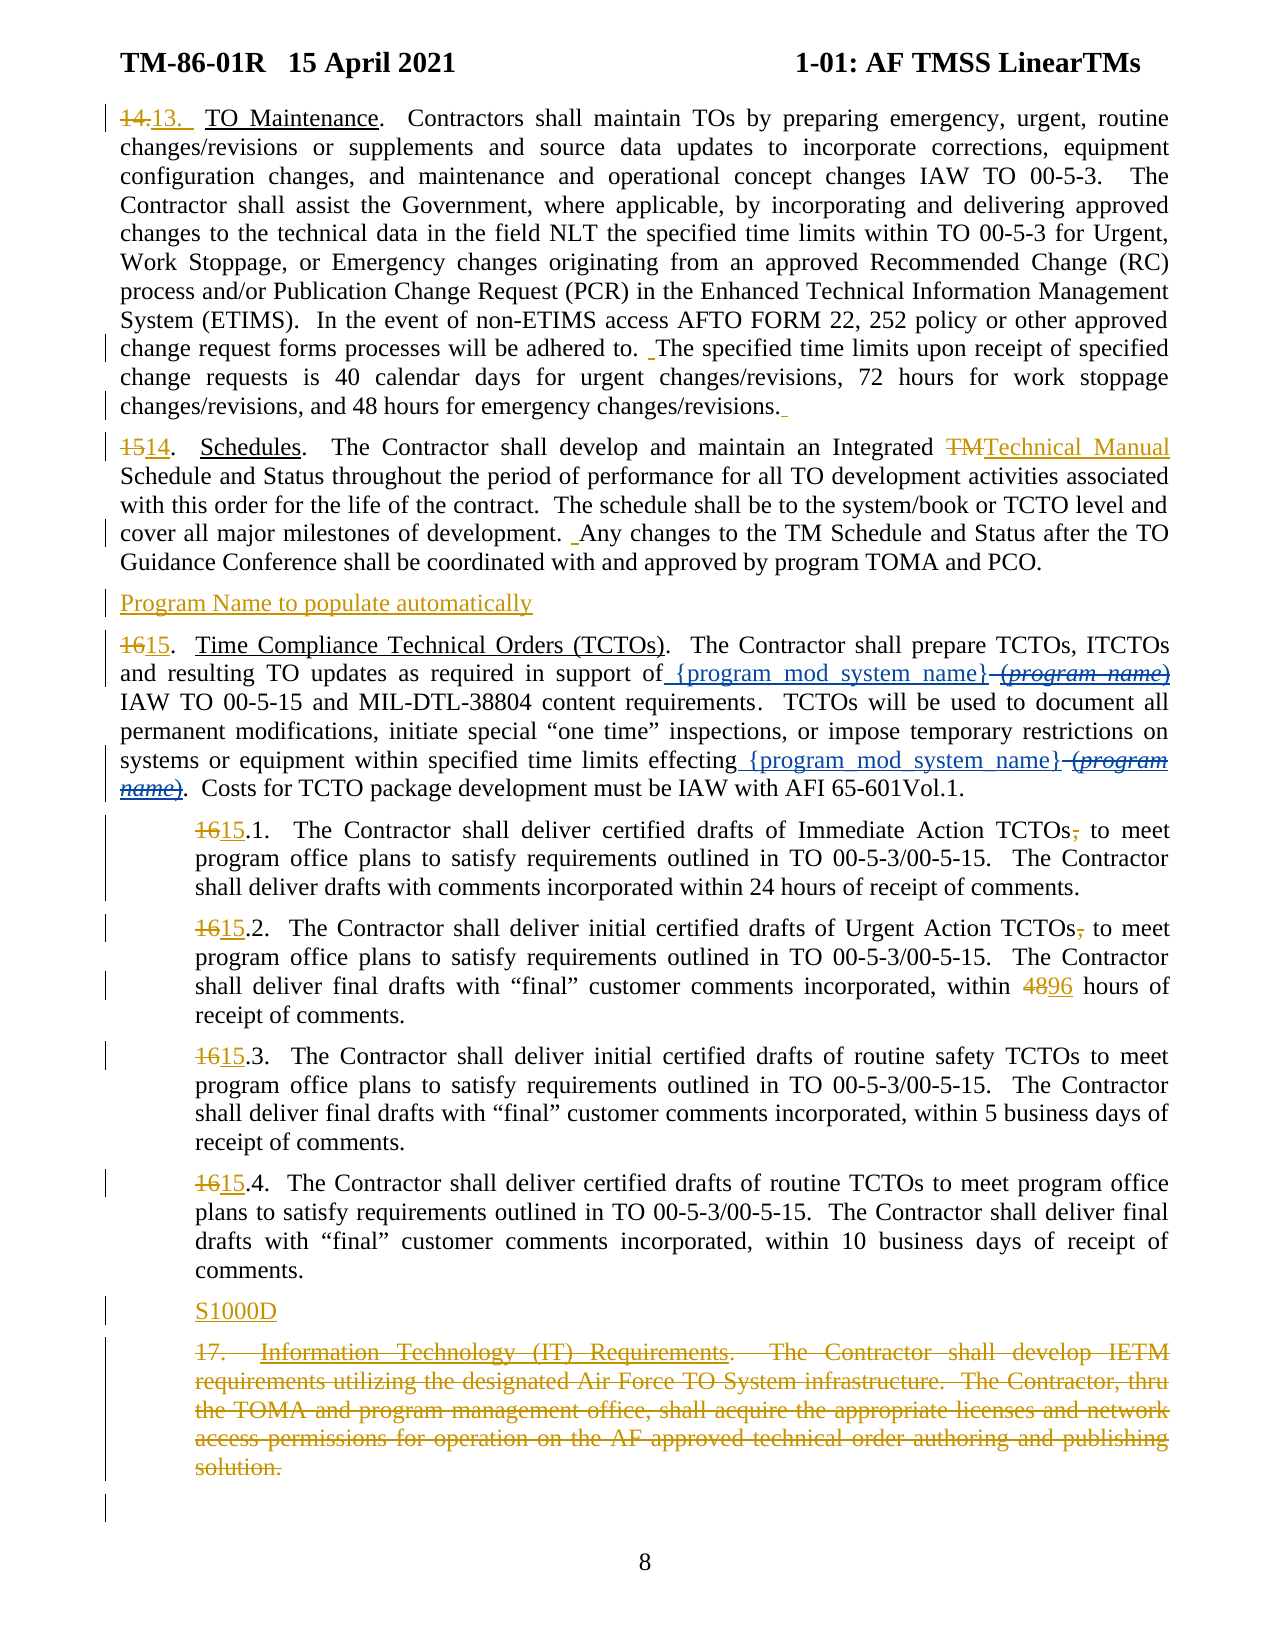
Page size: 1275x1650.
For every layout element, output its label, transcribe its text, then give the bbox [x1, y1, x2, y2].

text .1. The Contractor shall deliver certified drafts of Immediate Action TCTOs to meet program office plans to satisfy requirements outlined in TO 00-5-3/00-5-15. The Contractor shall deliver drafts with comments incorporated within 24 hours of receipt of comments. [195, 815, 1170, 901]
text .4. The Contractor shall deliver certified drafts of routine TCTOs to meet program office plans to satisfy requirements outlined in TO 00-5-3/00-5-15. The Contractor shall deliver final drafts with “final” customer comments incorporated, within 10 business days of receipt of comments. [195, 1168, 1170, 1283]
text . Schedules. The Contractor shall develop and maintain an Integrated Schedule and Status throughout the period of performance for all TO development activities associated with this order for the life of the contract. The schedule shall be to the system/book or TCTO level and cover all major milestones of development. Any changes to the TM Schedule and Status after the TO Guidance Conference shall be coordinated with and approved by program TOMA and PCO. [120, 432, 1170, 576]
text . Time Compliance Technical Orders (TCTOs). The Contractor shall prepare TCTOs, ITCTOs and resulting TO updates as required in support of IAW TO 00-5-15 and MIL-DTL-38804 content requirements. TCTOs will be used to document all permanent modifications, initiate special “one time” inspections, or impose temporary restrictions on systems or equipment within specified time limits effecting. Costs for TCTO package development must be IAW with AFI 65-601Vol.1. [120, 630, 1170, 802]
text .2. The Contractor shall deliver initial certified drafts of Urgent Action TCTOs to meet program office plans to satisfy requirements outlined in TO 00-5-3/00-5-15. The Contractor shall deliver final drafts with “final” customer comments incorporated, within hours of receipt of comments. [195, 913, 1170, 1028]
text .3. The Contractor shall deliver initial certified drafts of routine safety TCTOs to meet program office plans to satisfy requirements outlined in TO 00-5-3/00-5-15. The Contractor shall deliver final drafts with “final” customer comments incorporated, within 5 business days of receipt of comments. [195, 1041, 1170, 1156]
text TO Maintenance. Contractors shall maintain TOs by preparing emergency, urgent, routine changes/revisions or supplements and source data updates to incorporate corrections, equipment configuration changes, and maintenance and operational concept changes IAW TO 00-5-3. The Contractor shall assist the Government, where applicable, by incorporating and delivering approved changes to the technical data in the field NLT the specified time limits within TO 00-5-3 for Urgent, Work Stoppage, or Emergency changes originating from an approved Recommended Change (RC) process and/or Publication Change Request (PCR) in the Enhanced Technical Information Management System (ETIMS). In the event of non-ETIMS access AFTO FORM 22, 252 policy or other approved change request forms processes will be adhered to. The specified time limits upon receipt of specified change requests is 40 calendar days for urgent changes/revisions, 72 hours for work stoppage changes/revisions, and 48 hours for emergency changes/revisions. [120, 103, 1170, 420]
